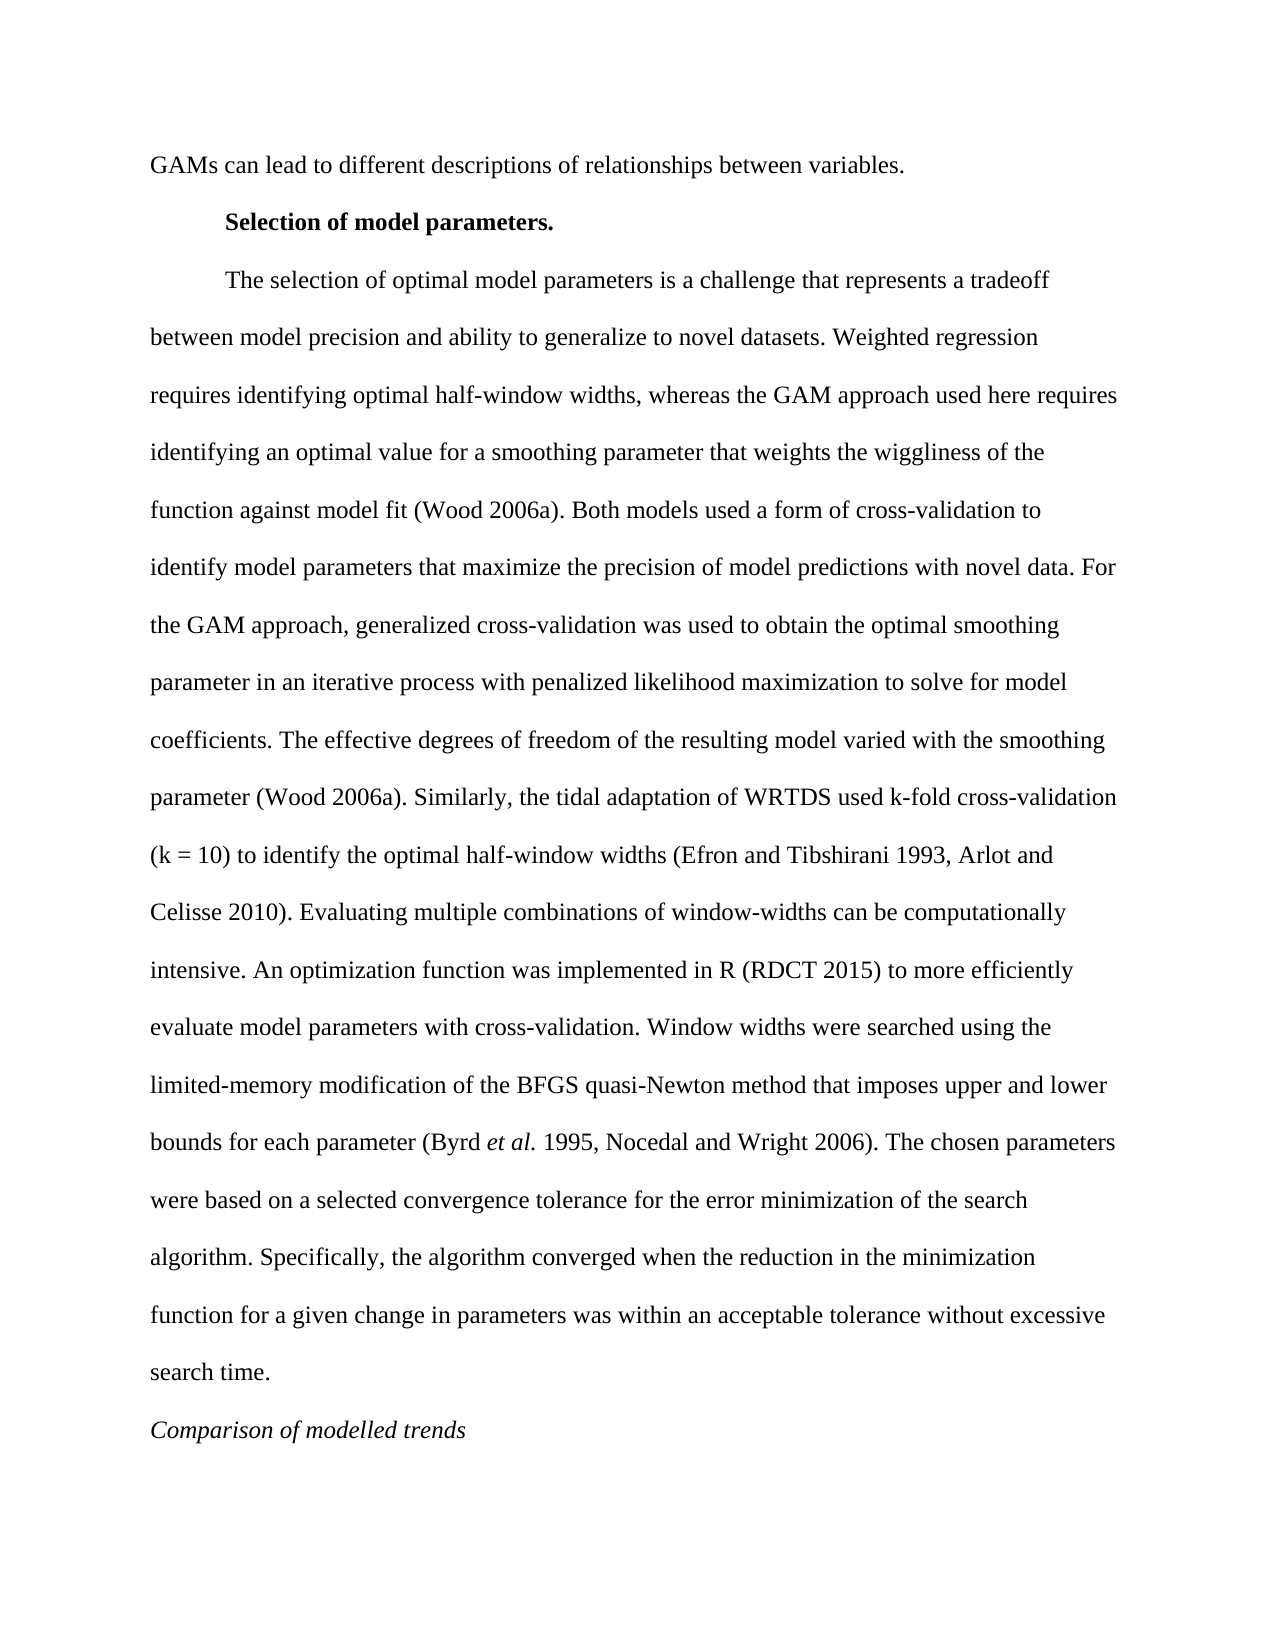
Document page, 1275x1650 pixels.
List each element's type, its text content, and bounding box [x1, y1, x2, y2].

text Selection of model parameters. [150, 207, 1125, 236]
text Comparison of modelled trends [150, 1415, 1125, 1444]
